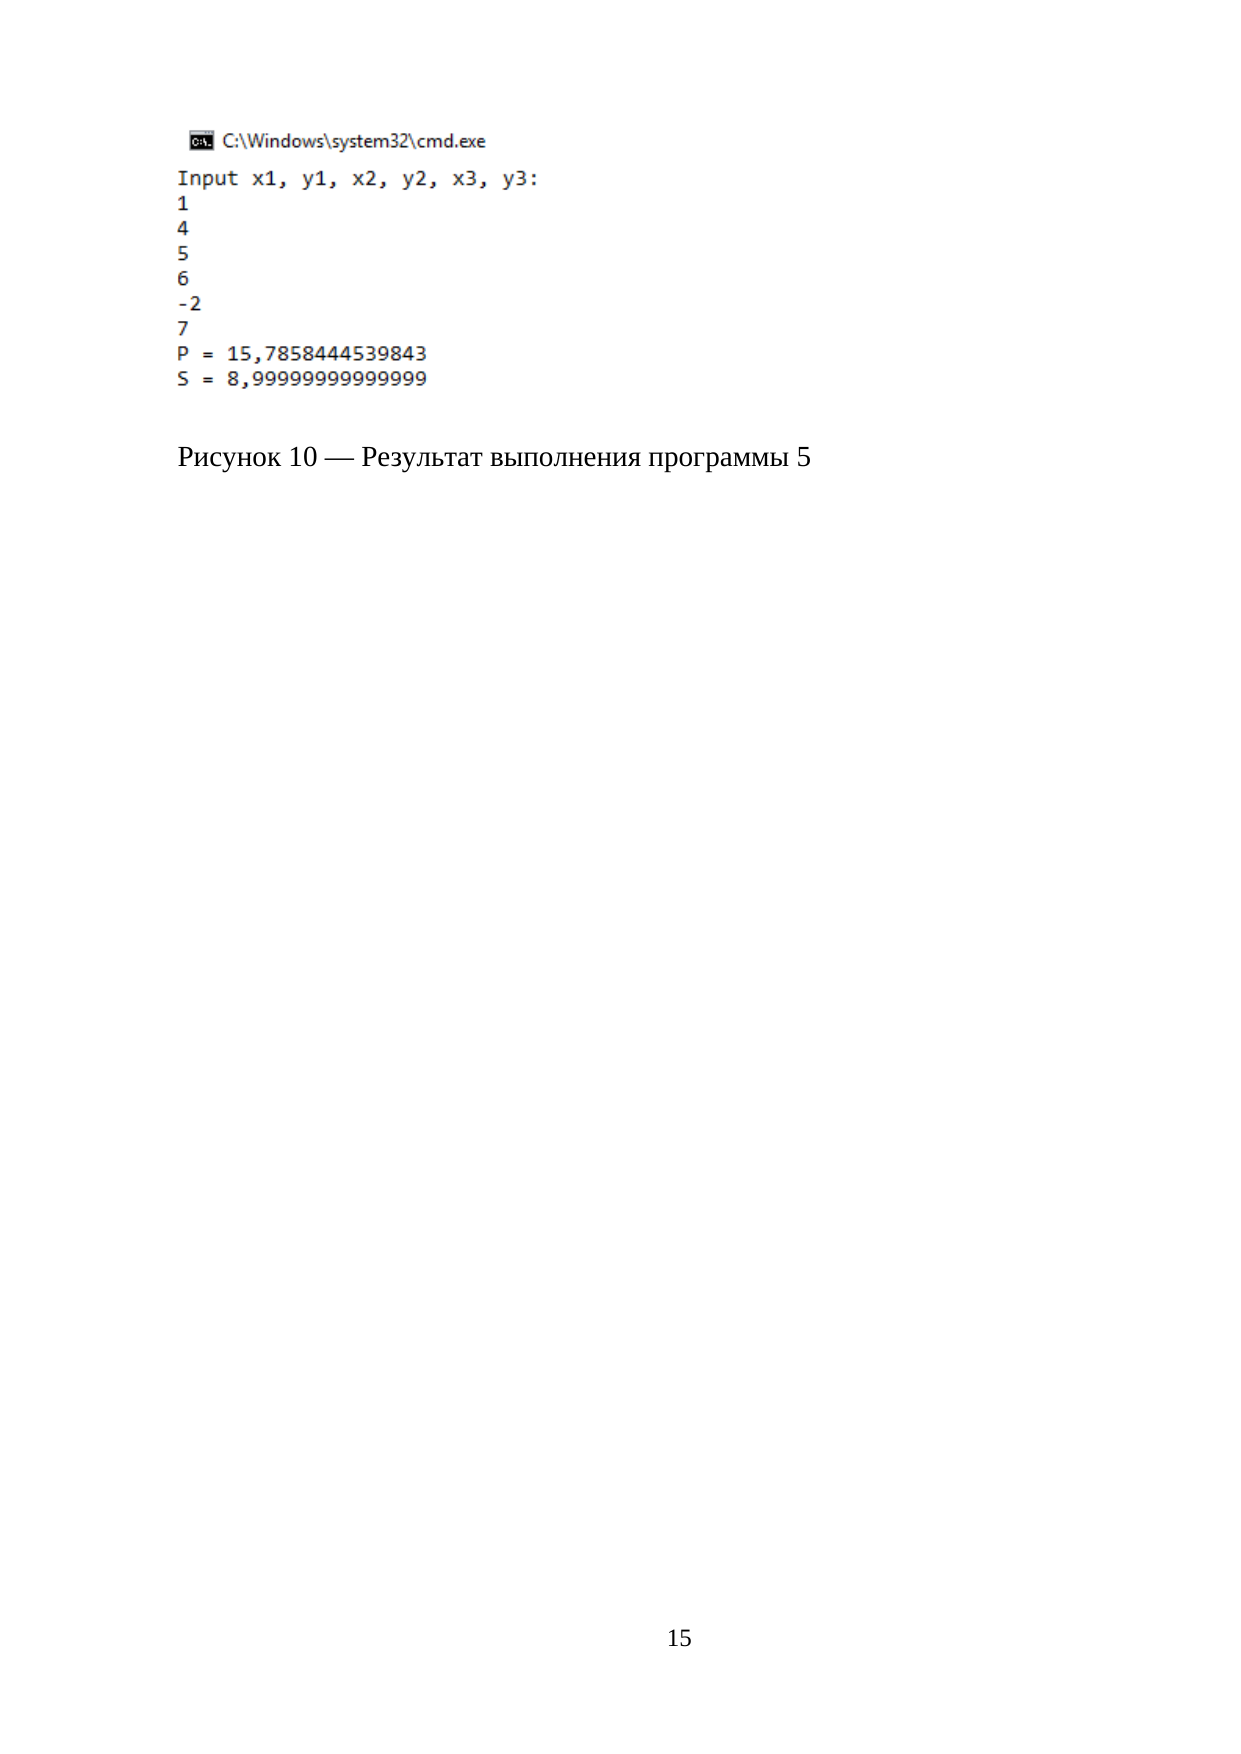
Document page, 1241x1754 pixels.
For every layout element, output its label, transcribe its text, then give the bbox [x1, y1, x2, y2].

text Рисунок 10 — Результат выполнения программы 5 [177, 439, 1122, 473]
picture [177, 118, 556, 403]
